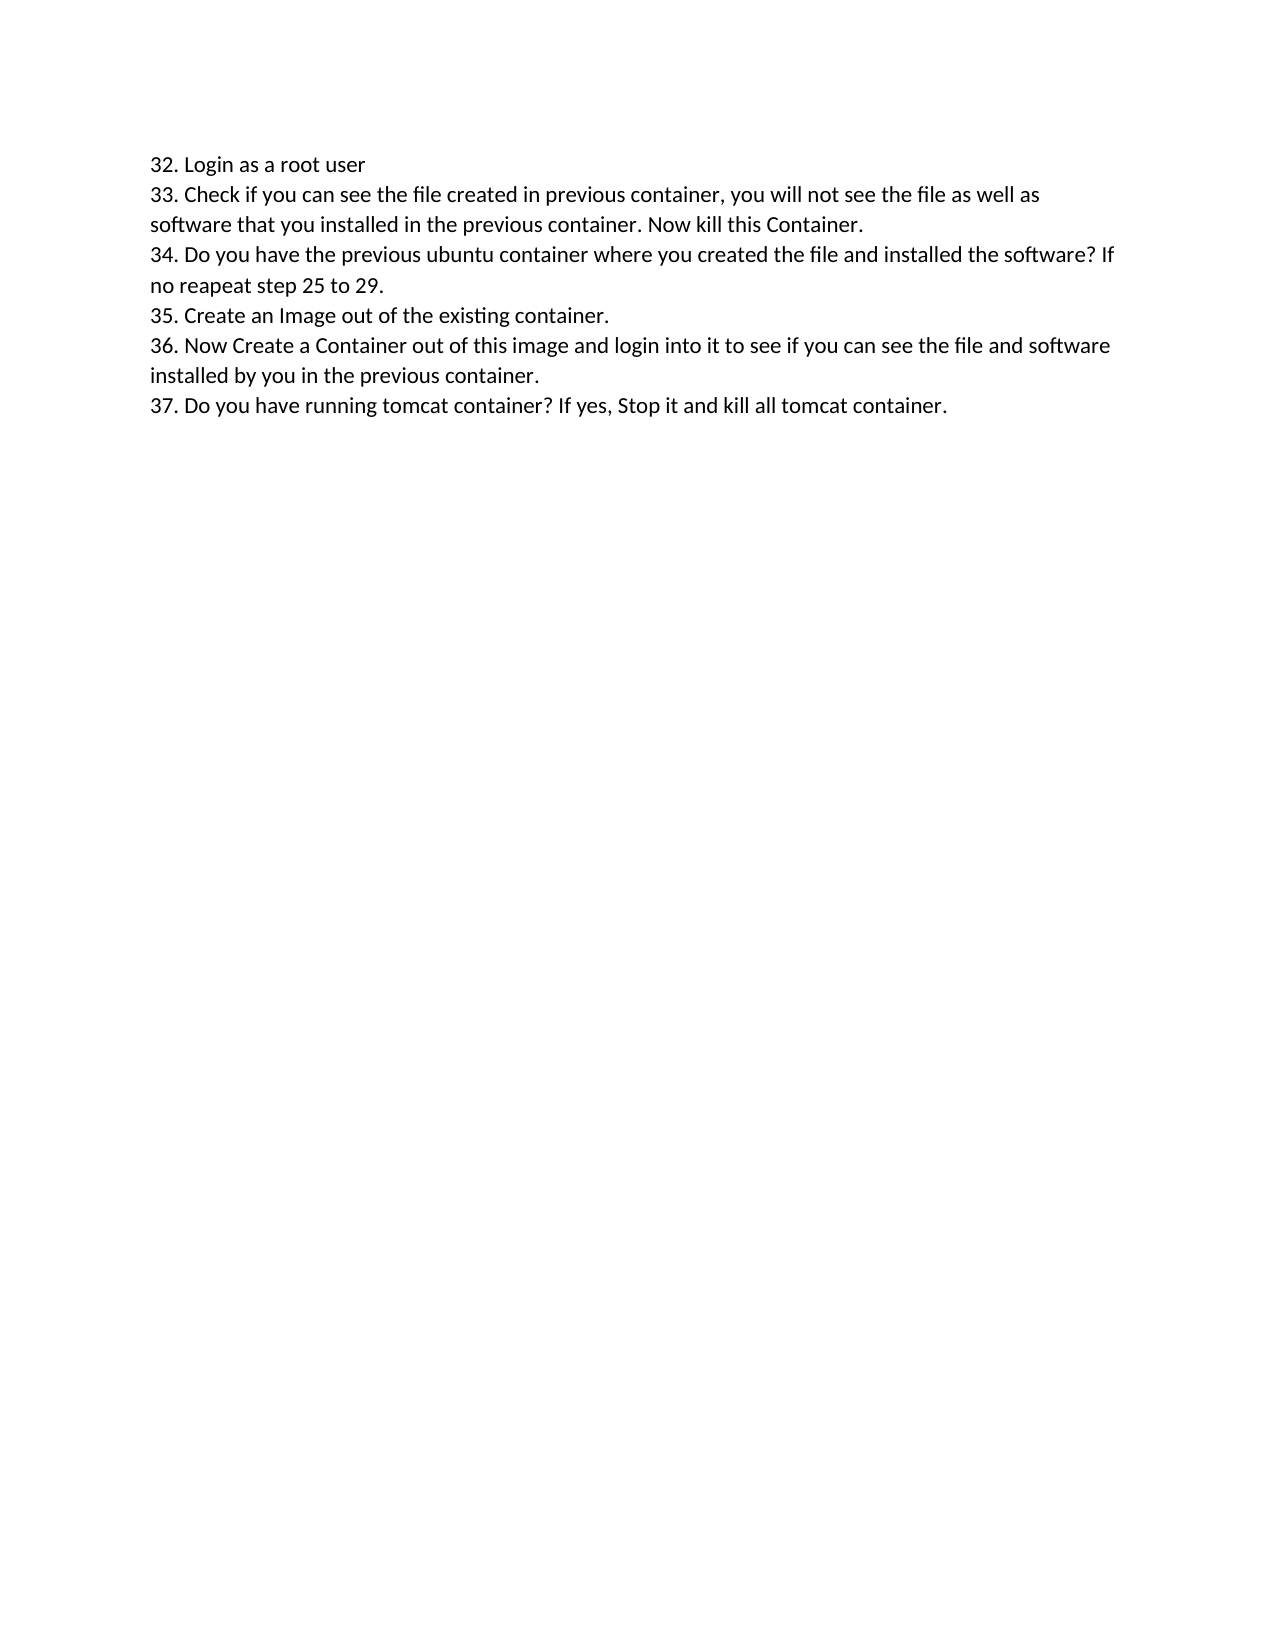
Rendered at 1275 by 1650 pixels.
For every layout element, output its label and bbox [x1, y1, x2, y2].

text [150, 150, 1125, 420]
